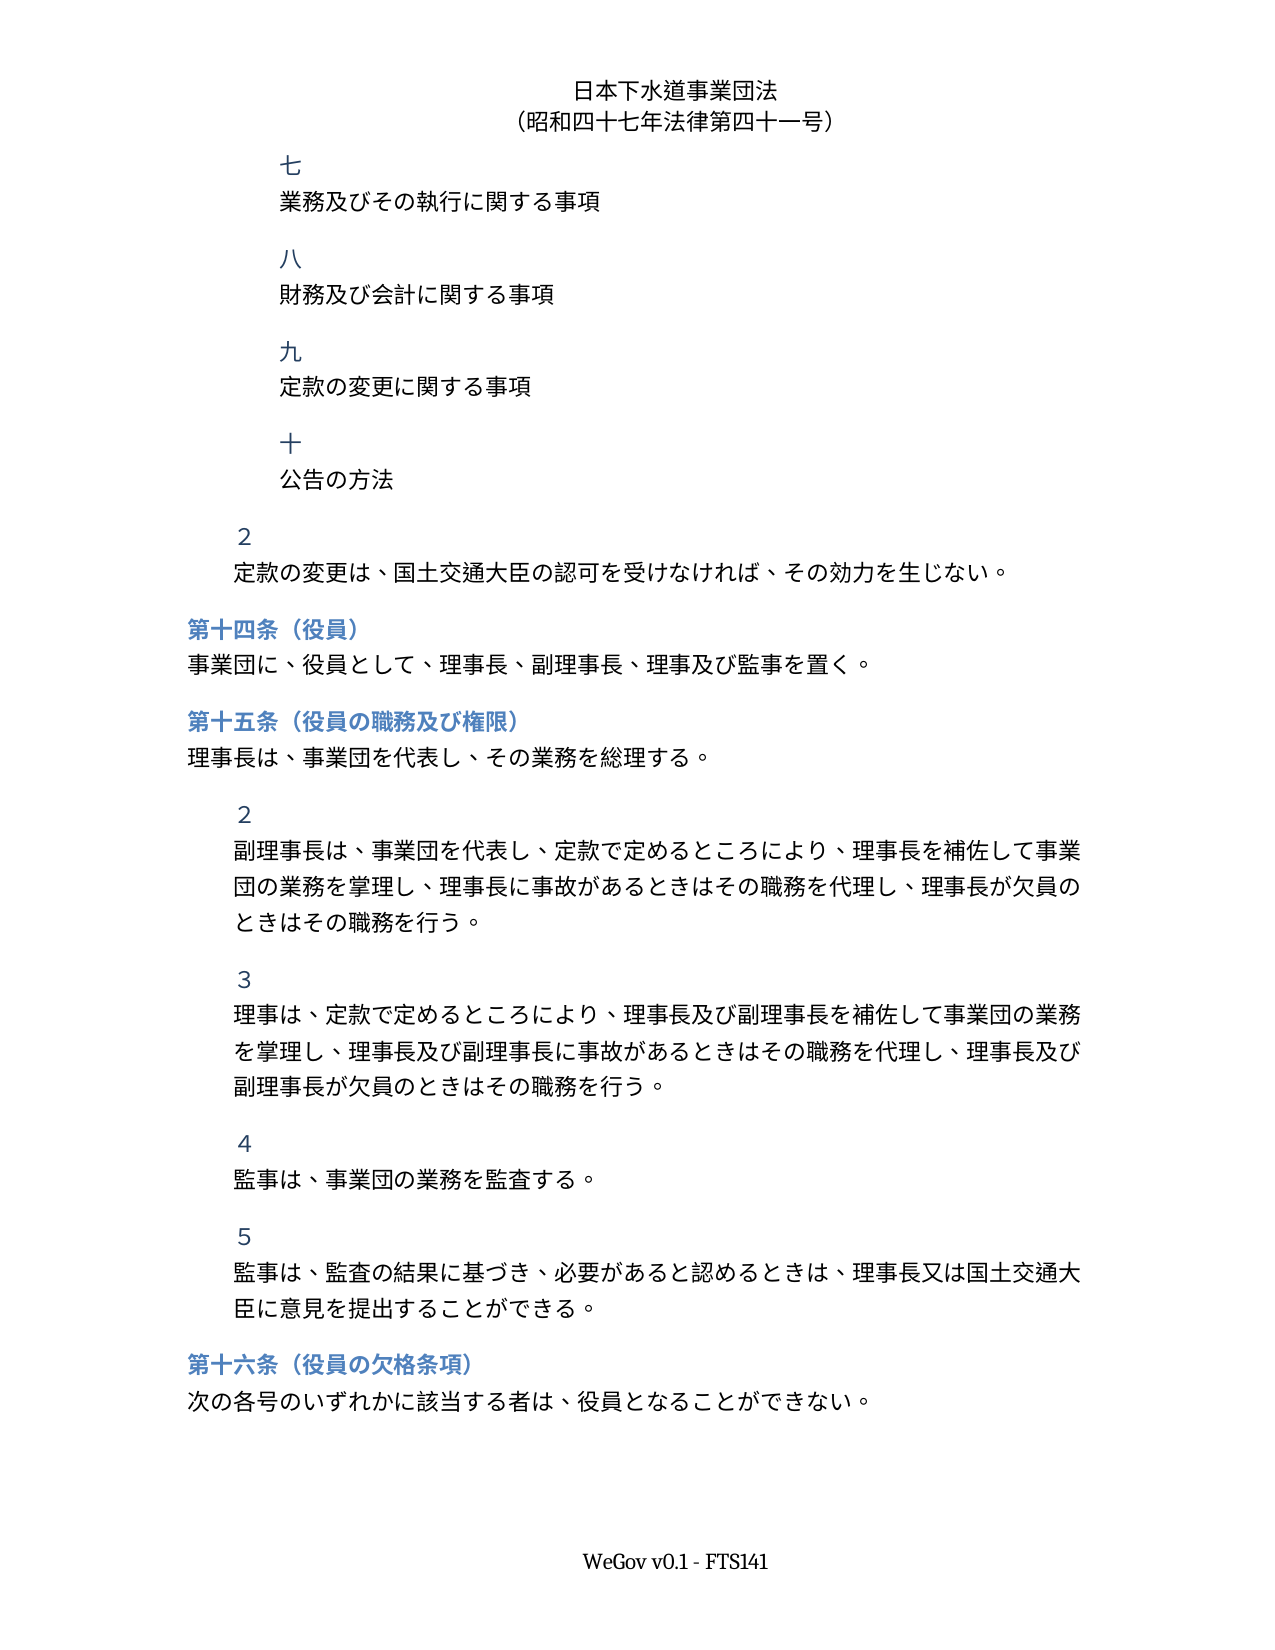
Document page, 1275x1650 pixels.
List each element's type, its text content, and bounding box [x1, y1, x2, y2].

text 理事長は、事業団を代表し、その業務を総理する。 [187, 742, 1087, 773]
text 定款の変更は、国土交通大臣の認可を受けなければ、その効力を生じない。 [233, 557, 1087, 588]
subtitle 九 [279, 335, 1087, 367]
subtitle ５ [233, 1221, 1087, 1252]
subtitle ３ [233, 963, 1087, 995]
subtitle ２ [233, 521, 1087, 552]
subtitle 第十五条（役員の職務及び権限） [187, 706, 1087, 737]
text 業務及びその執行に関する事項 [279, 186, 1087, 217]
text 理事は、定款で定めるところにより、理事長及び副理事長を補佐して事業団の業務を掌理し、理事長及び副理事長に事故があるときはその職務を代理し、理事長及び副理事長が欠員のときはその職務を行う。 [233, 999, 1087, 1103]
text 次の各号のいずれかに該当する者は、役員となることができない。 [187, 1385, 1087, 1417]
subtitle 八 [279, 243, 1087, 274]
text 定款の変更に関する事項 [279, 371, 1087, 403]
text 公告の方法 [279, 464, 1087, 495]
text 監事は、事業団の業務を監査する。 [233, 1164, 1087, 1195]
subtitle 第十四条（役員） [187, 613, 1087, 645]
subtitle ２ [233, 799, 1087, 830]
subtitle 第十六条（役員の欠格条項） [187, 1349, 1087, 1381]
subtitle 十 [279, 428, 1087, 459]
text 監事は、監査の結果に基づき、必要があると認めるときは、理事長又は国土交通大臣に意見を提出することができる。 [233, 1257, 1087, 1324]
text 副理事長は、事業団を代表し、定款で定めるところにより、理事長を補佐して事業団の業務を掌理し、理事長に事故があるときはその職務を代理し、理事長が欠員のときはその職務を行う。 [233, 835, 1087, 938]
text 事業団に、役員として、理事長、副理事長、理事及び監事を置く。 [187, 649, 1087, 681]
subtitle ４ [233, 1128, 1087, 1159]
text 財務及び会計に関する事項 [279, 279, 1087, 310]
subtitle 七 [279, 150, 1087, 181]
